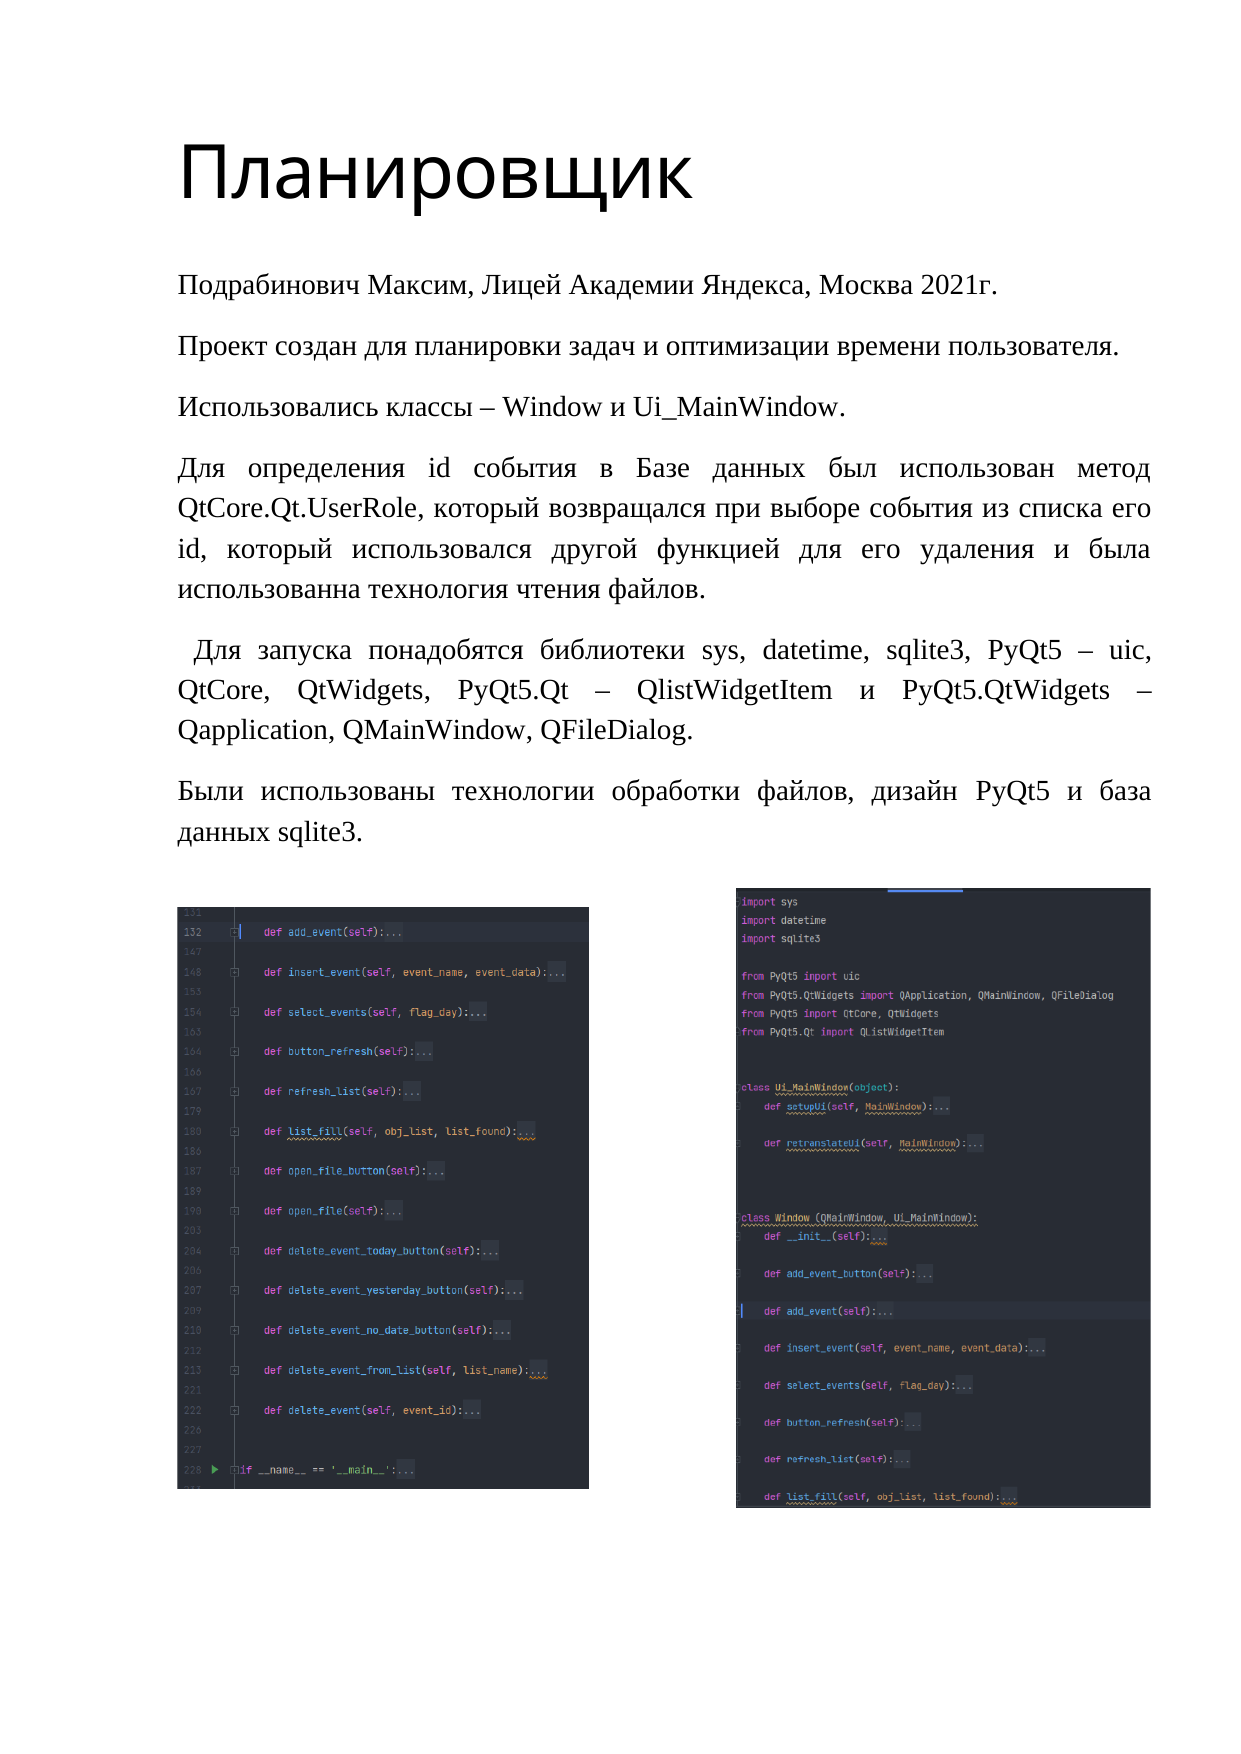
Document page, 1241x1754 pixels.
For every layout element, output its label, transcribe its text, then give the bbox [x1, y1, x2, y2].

text Были использованы технологии обработки файлов, дизайн PyQt5 и база данных sqlite3. [177, 773, 1152, 847]
text Подрабинович Максим, Лицей Академии Яндекса, Москва 2021г. [177, 267, 1152, 301]
picture [736, 888, 1151, 1508]
picture [177, 907, 589, 1489]
text Для определения id события в Базе данных был использован метод QtCore.Qt.UserRole, который возвращался при выборе события из списка его id, который использовался другой функцией для его удаления и была использованна технология чтения файлов. [177, 450, 1152, 604]
text Использовались классы – Window и Ui_MainWindow. [177, 389, 1152, 423]
title Планировщик [177, 118, 1152, 220]
text Для запуска понадобятся библиотеки sys, datetime, sqlite3, PyQt5 – uic, QtCore, QtWidgets, PyQt5.Qt – QlistWidgetItem и PyQt5.QtWidgets – Qapplication, QMainWindow, QFileDialog. [177, 632, 1152, 746]
text Проект создан для планировки задач и оптимизации времени пользователя. [177, 328, 1152, 362]
